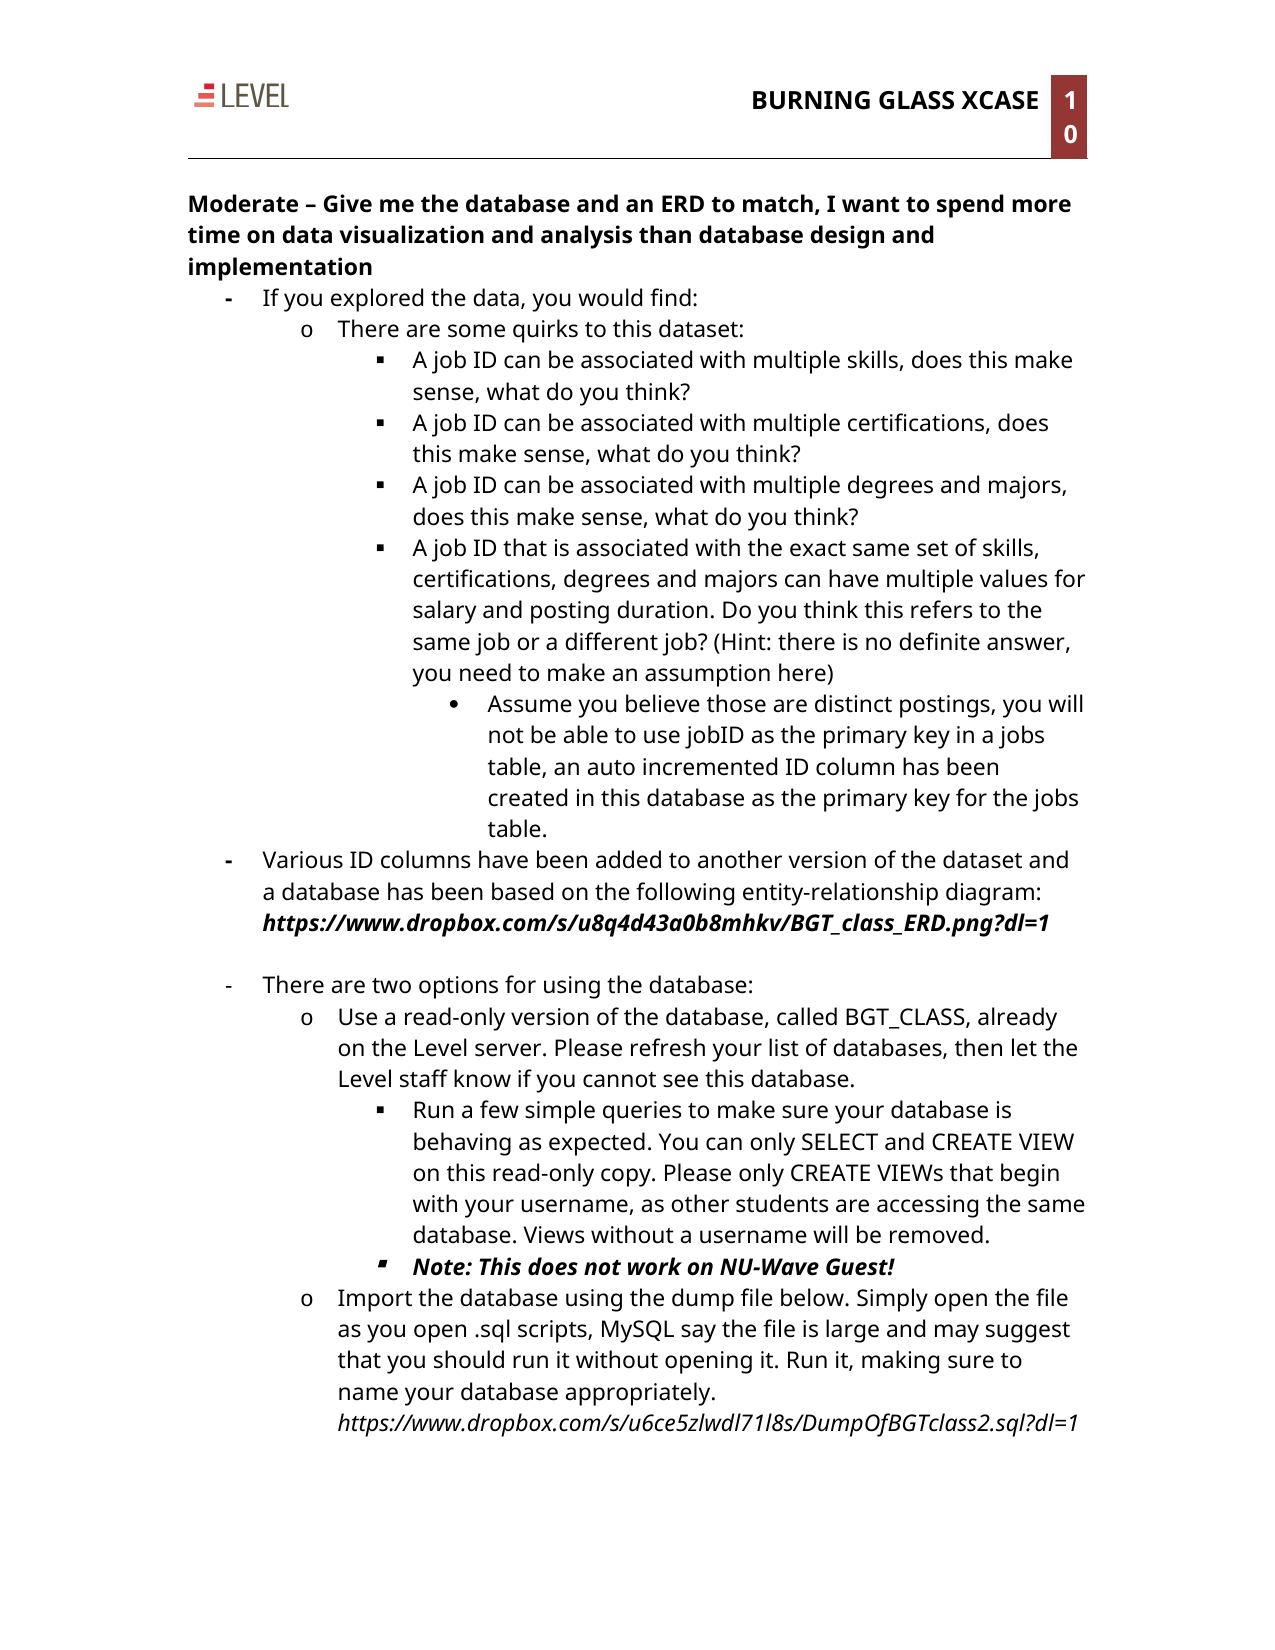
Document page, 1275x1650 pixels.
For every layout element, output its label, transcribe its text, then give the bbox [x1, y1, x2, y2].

list Use a read-only version of the database, called BGT_CLASS, already on the Level server. Please refresh your list of databases, then let the Level staff know if you cannot see this database. [300, 1001, 1087, 1094]
list A job ID can be associated with multiple certifications, does this make sense, what do you think? [375, 407, 1087, 469]
list Run a few simple queries to make sure your database is behaving as expected. You can only SELECT and CREATE VIEW on this read-only copy. Please only CREATE VIEWs that begin with your username, as other students are accessing the same database. Views without a username will be removed. [375, 1094, 1087, 1251]
list A job ID can be associated with multiple degrees and majors, does this make sense, what do you think? [375, 469, 1087, 532]
list There are some quirks to this dataset: [300, 313, 1087, 344]
list Note: This does not work on NU-Wave Guest! [375, 1251, 1087, 1282]
list A job ID that is associated with the exact same set of skills, certifications, degrees and majors can have multiple values for salary and posting duration. Do you think this refers to the same job or a different job? (Hint: there is no definite answer, you need to make an assumption here) [375, 532, 1087, 688]
list Import the database using the dump file below. Simply open the file as you open .sql scripts, MySQL say the file is large and may suggest that you should run it without opening it. Run it, making sure to name your database appropriately. [300, 1282, 1087, 1407]
list Various ID columns have been added to another version of the dataset and a database has been based on the following entity-relationship diagram: [225, 844, 1087, 907]
picture [192, 81, 289, 107]
list https://www.dropbox.com/s/u6ce5zlwdl71l8s/DumpOfBGTclass2.sql?dl=1 [337, 1407, 1087, 1438]
list There are two options for using the database: [225, 969, 1087, 1001]
list A job ID can be associated with multiple skills, does this make sense, what do you think? [375, 344, 1087, 407]
text Moderate – Give me the database and an ERD to match, I want to spend more time on data visualization and analysis than database design and implementation [187, 188, 1087, 282]
list https://www.dropbox.com/s/u8q4d43a0b8mhkv/BGT_class_ERD.png?dl=1 [262, 907, 1087, 938]
list If you explored the data, you would find: [225, 282, 1087, 313]
list Assume you believe those are distinct postings, you will not be able to use jobID as the primary key in a jobs table, an auto incremented ID column has been created in this database as the primary key for the jobs table. [450, 688, 1087, 844]
